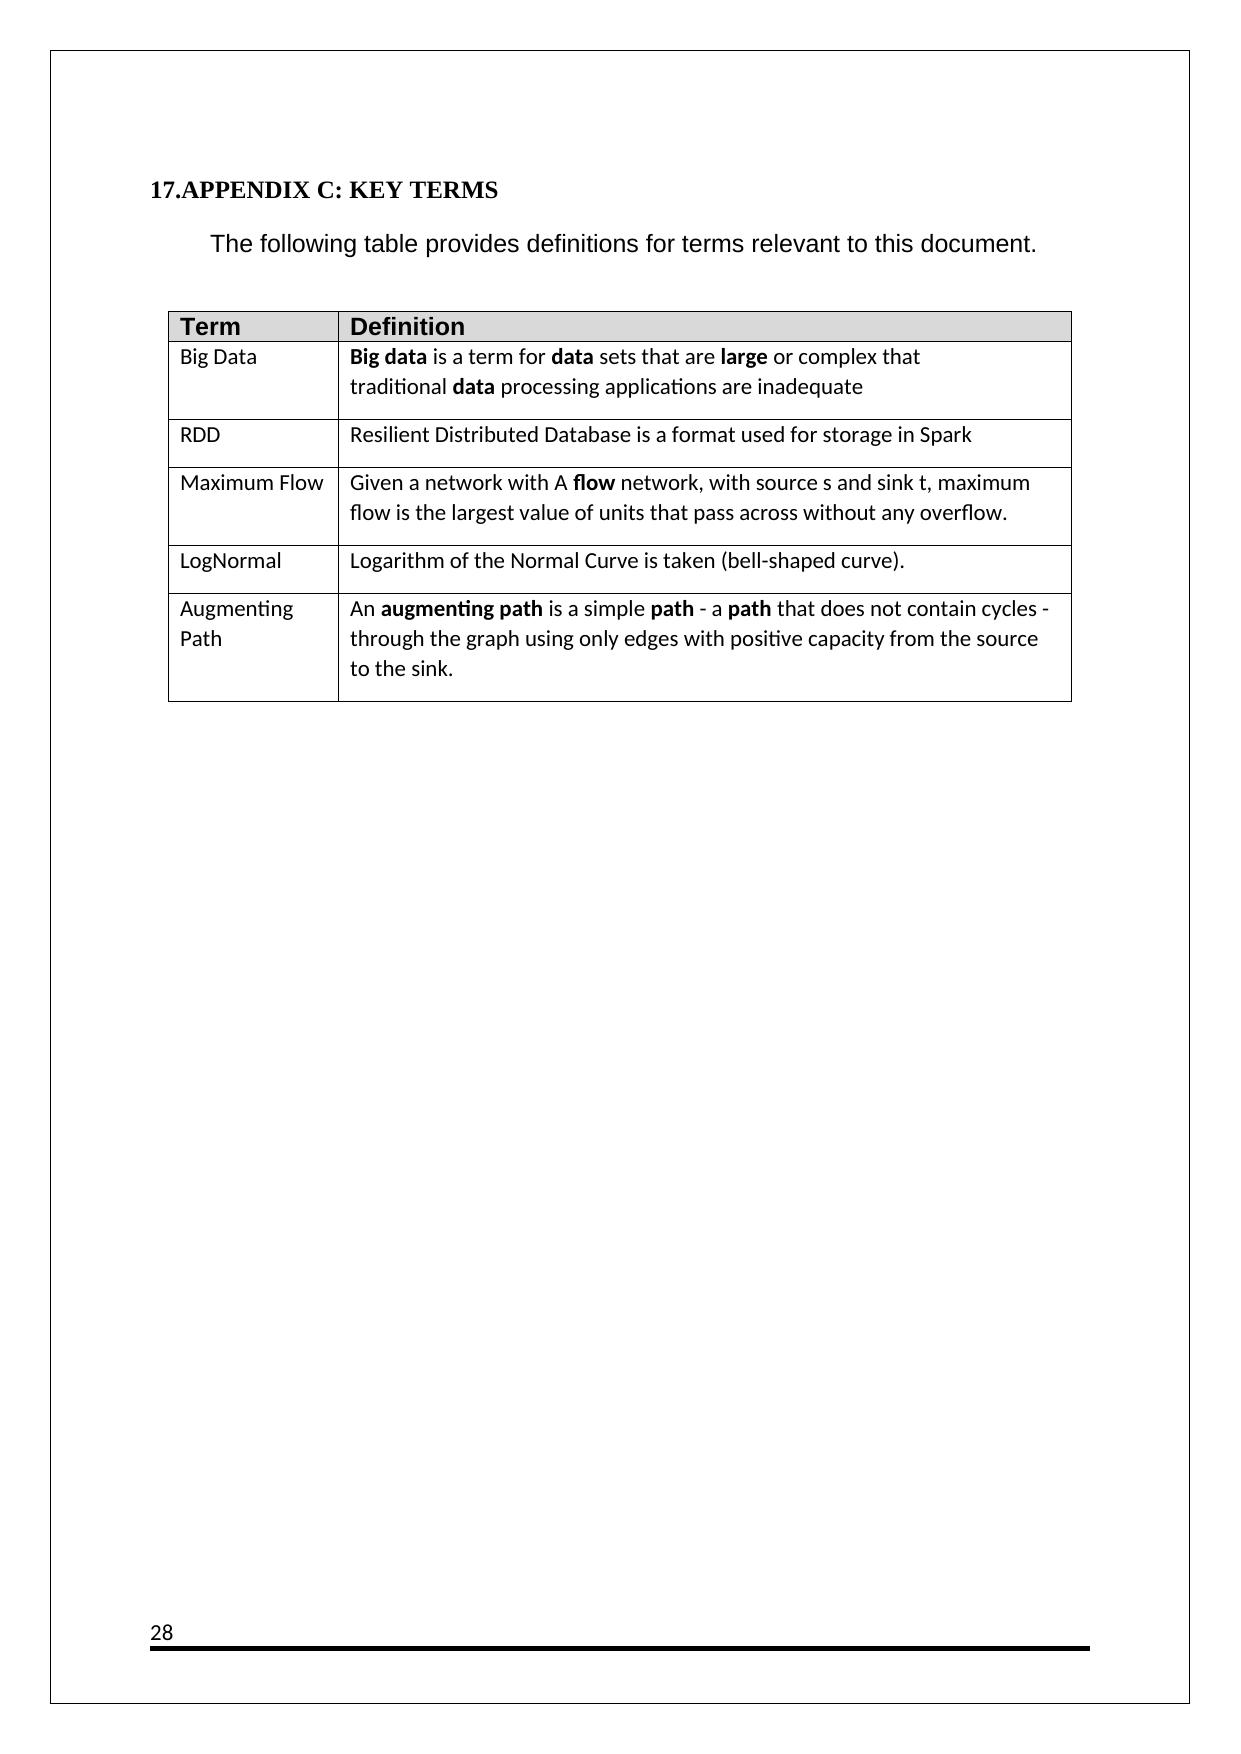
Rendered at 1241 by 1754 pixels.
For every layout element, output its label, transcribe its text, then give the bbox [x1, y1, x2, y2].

table_cell Given a network with A flow network, with source s and sink t, maximum flow is the largest value of units that pass across without any overflow. [339, 468, 1071, 545]
title 17.Appendix C: Key Terms [150, 175, 1090, 204]
table_cell An augmenting path is a simple path - a path that does not contain cycles - through the graph using only edges with positive capacity from the source to the sink. [339, 594, 1071, 701]
table_cell RDD [169, 420, 338, 467]
table_header Definition [339, 312, 1071, 341]
table_cell Maximum Flow [169, 468, 338, 545]
table_cell Augmenting Path [169, 594, 338, 701]
table_header Term [169, 312, 338, 341]
table_cell Logarithm of the Normal Curve is taken (bell-shaped curve). [339, 546, 1071, 593]
text The following table provides definitions for terms relevant to this document. [210, 229, 1090, 257]
table_cell LogNormal [169, 546, 338, 593]
table_cell Big data is a term for data sets that are large or complex that traditional data processing applications are inadequate [339, 342, 1071, 419]
table_cell Resilient Distributed Database is a format used for storage in Spark [339, 420, 1071, 467]
table_cell Big Data [169, 342, 338, 419]
